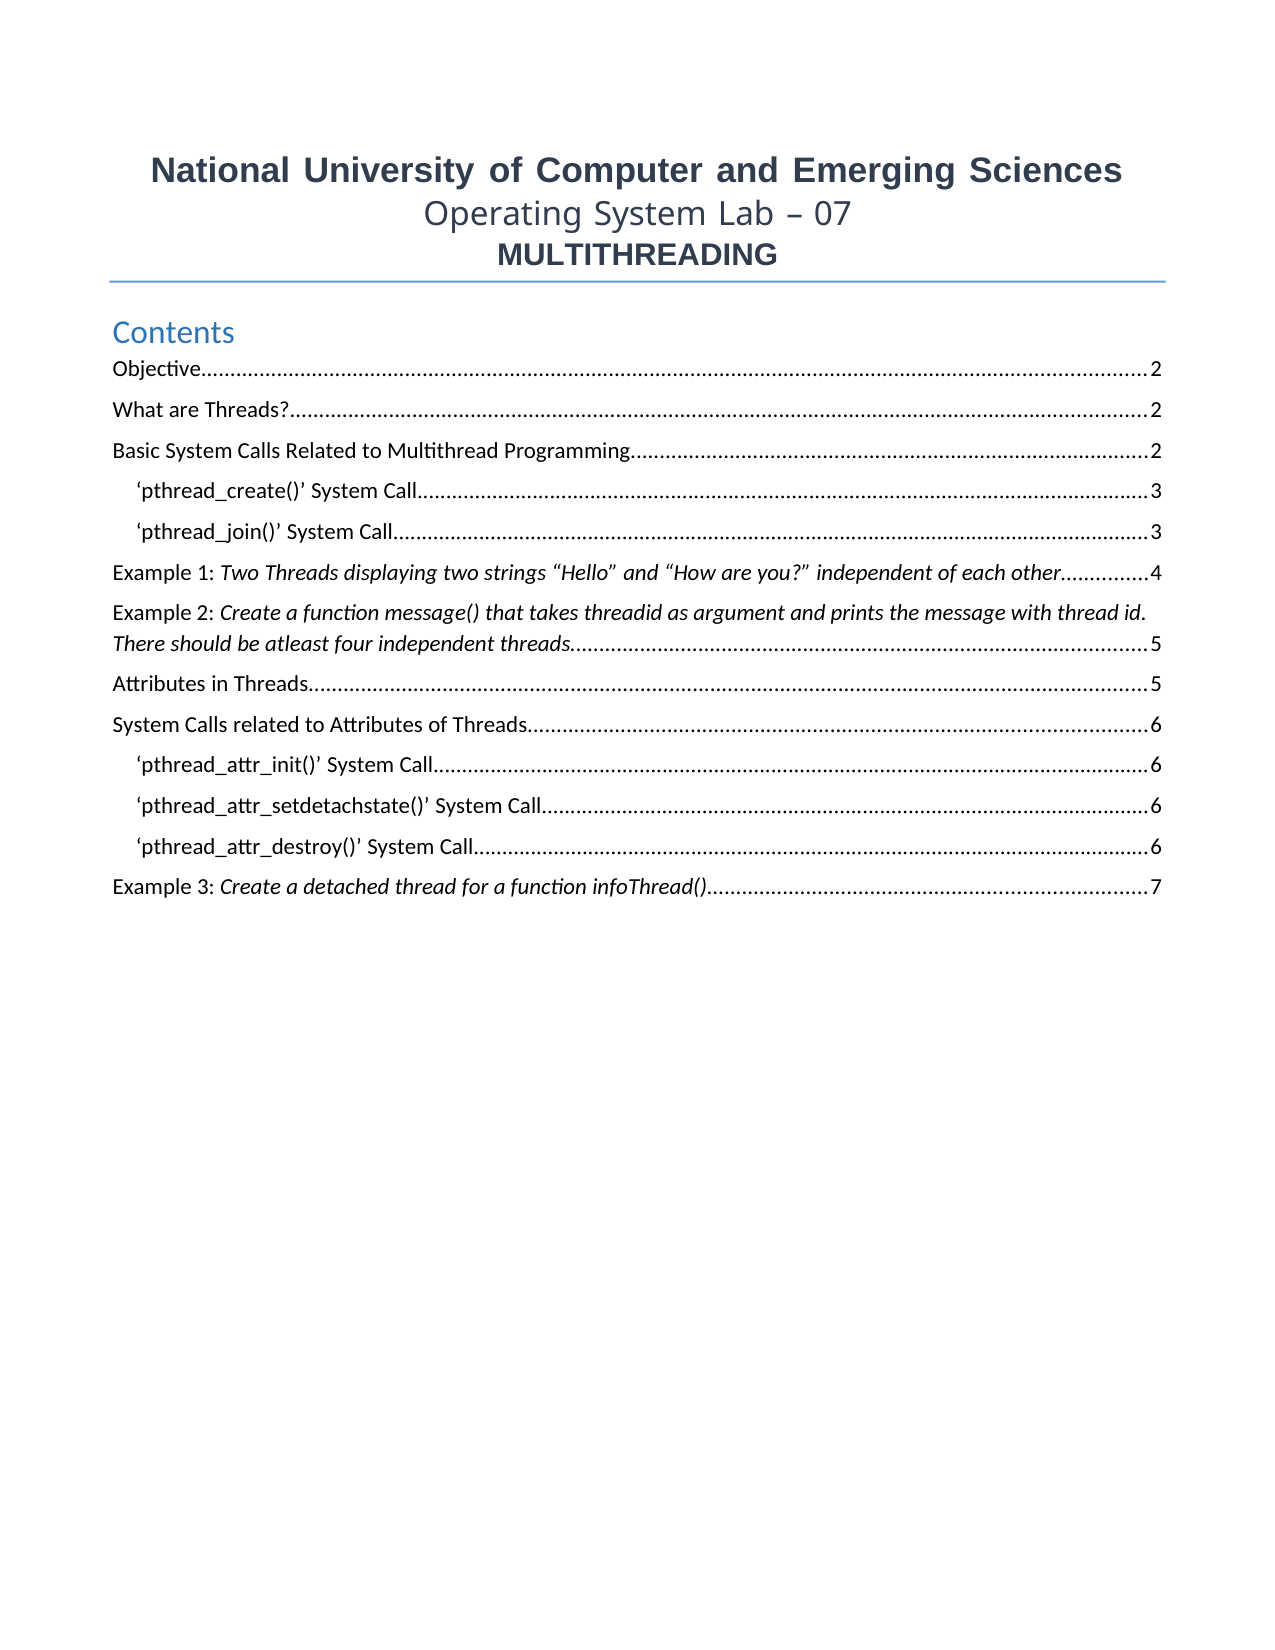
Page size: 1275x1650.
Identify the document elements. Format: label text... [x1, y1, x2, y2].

text MULTITHREADING [148, 236, 1126, 272]
text Operating System Lab – 07 [148, 190, 1127, 236]
text Contents [112, 311, 1185, 351]
title National University of Computer and Emerging Sciences [148, 149, 1124, 190]
